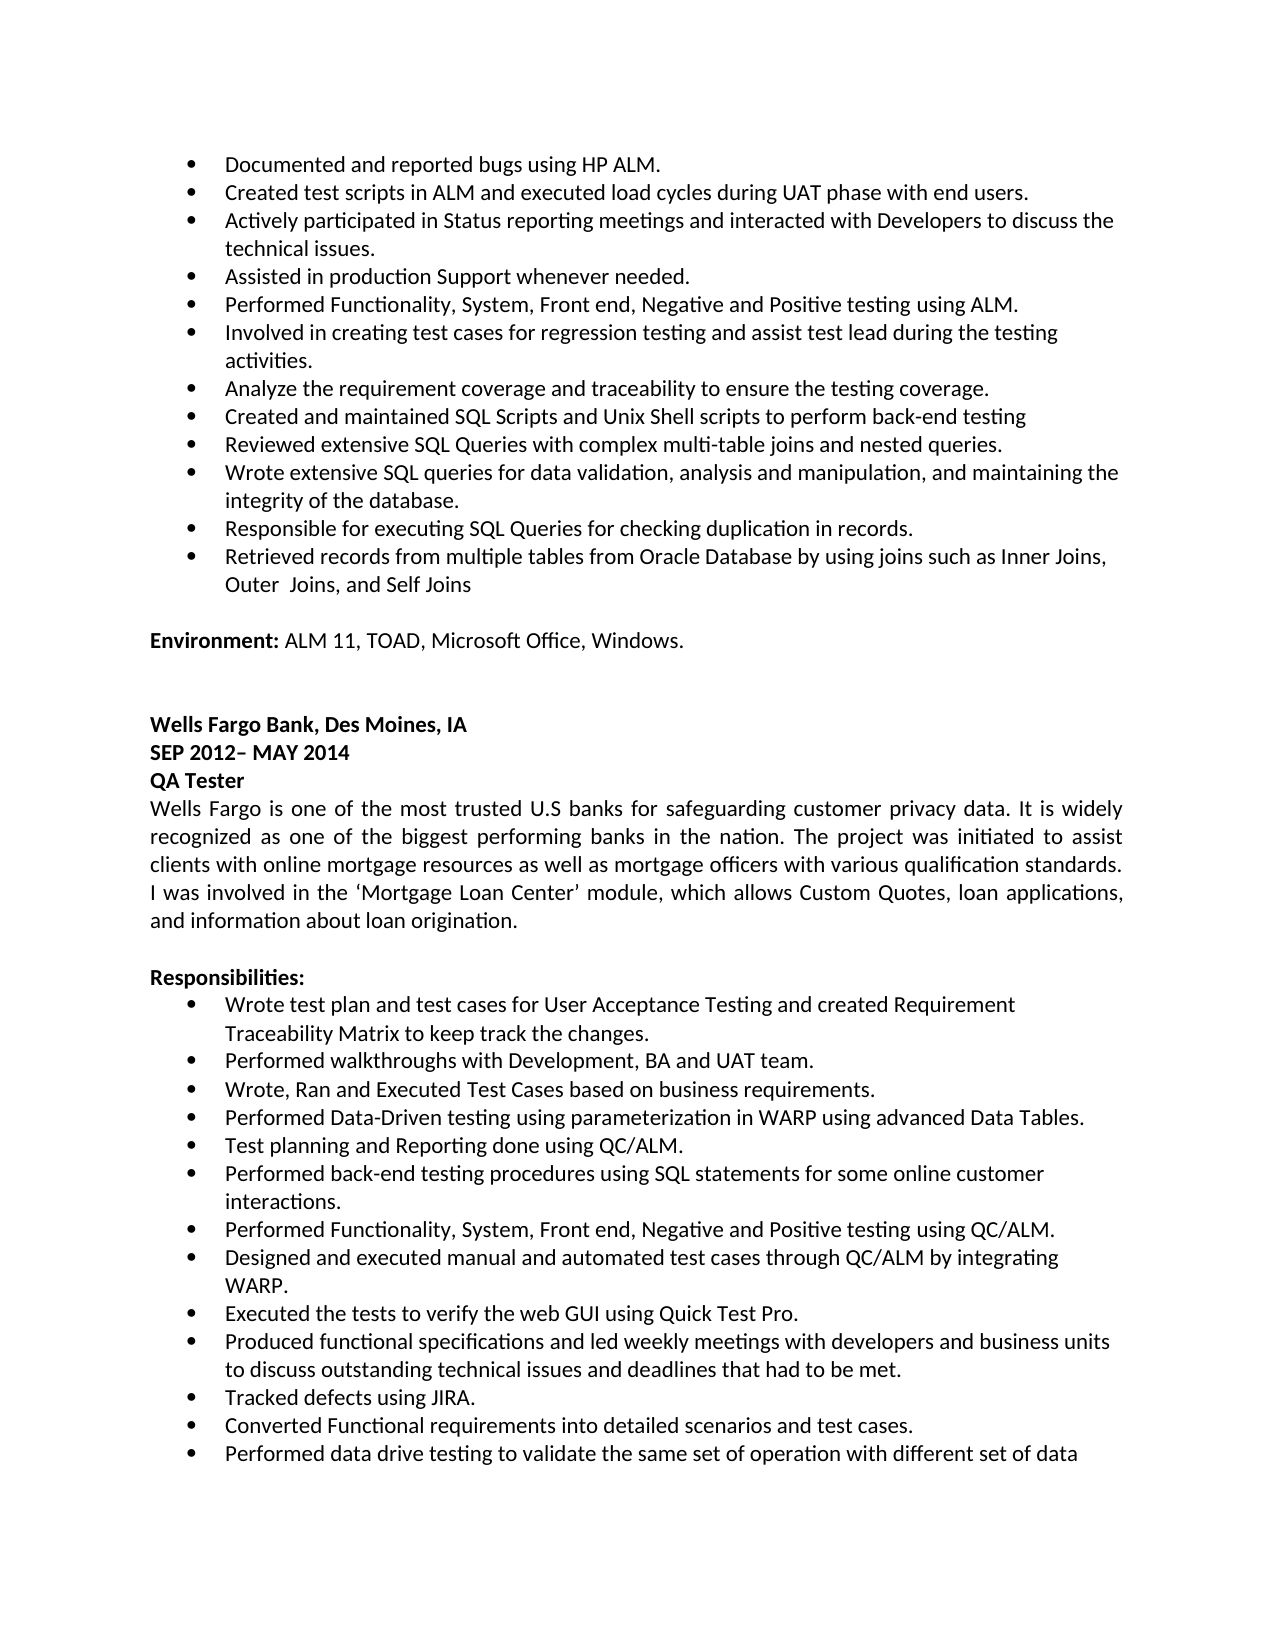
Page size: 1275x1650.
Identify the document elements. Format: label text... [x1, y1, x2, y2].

list Responsible for executing SQL Queries for checking duplication in records. [187, 514, 1125, 542]
list Created and maintained SQL Scripts and Unix Shell scripts to perform back-end testing [187, 402, 1125, 430]
list Designed and executed manual and automated test cases through QC/ALM by integrating WARP. [187, 1243, 1125, 1299]
list Reviewed extensive SQL Queries with complex multi-table joins and nested queries. [187, 430, 1125, 458]
text Environment: ALM 11, TOAD, Microsoft Office, Windows. [150, 626, 1125, 654]
text QA Tester [150, 766, 1155, 794]
list Retrieved records from multiple tables from Oracle Database by using joins such as Inner Joins, Outer Joins, and Self Joins [187, 542, 1125, 598]
list Created test scripts in ALM and executed load cycles during UAT phase with end users. [187, 178, 1125, 206]
text SEP 2012– MAY 2014 [150, 738, 1155, 766]
list Performed Data-Driven testing using parameterization in WARP using advanced Data Tables. [187, 1103, 1125, 1131]
list Tracked defects using JIRA. [187, 1383, 1125, 1411]
list Performed Functionality, System, Front end, Negative and Positive testing using QC/ALM. [187, 1215, 1125, 1243]
text Wells Fargo Bank, Des Moines, IA [150, 710, 1155, 738]
text Wells Fargo is one of the most trusted U.S banks for safeguarding customer privacy data. It is widely recognized as one of the biggest performing banks in the nation. The project was initiated to assist clients with online mortgage resources as well as mortgage officers with various qualification standards. I was involved in the ‘Mortgage Loan Center’ module, which allows Custom Quotes, loan applications, and information about loan origination. [150, 794, 1125, 934]
subtitle Responsibilities: [150, 963, 1125, 991]
list Performed walkthroughs with Development, BA and UAT team. [187, 1047, 1125, 1075]
list Assisted in production Support whenever needed. [187, 262, 1125, 290]
list Performed back-end testing procedures using SQL statements for some online customer interactions. [187, 1159, 1125, 1215]
list Analyze the requirement coverage and traceability to ensure the testing coverage. [187, 374, 1125, 402]
list Performed Functionality, System, Front end, Negative and Positive testing using ALM. [187, 290, 1125, 318]
list Documented and reported bugs using HP ALM. [187, 150, 1125, 178]
list Test planning and Reporting done using QC/ALM. [187, 1131, 1125, 1159]
list Performed data drive testing to validate the same set of operation with different set of data [187, 1439, 1125, 1467]
list Actively participated in Status reporting meetings and interacted with Developers to discuss the technical issues. [187, 206, 1125, 262]
list Produced functional specifications and led weekly meetings with developers and business units to discuss outstanding technical issues and deadlines that had to be met. [187, 1327, 1125, 1383]
list Wrote extensive SQL queries for data validation, analysis and manipulation, and maintaining the integrity of the database. [187, 458, 1125, 514]
list Wrote, Ran and Executed Test Cases based on business requirements. [187, 1075, 1125, 1103]
list Involved in creating test cases for regression testing and assist test lead during the testing activities. [187, 318, 1125, 374]
list Converted Functional requirements into detailed scenarios and test cases. [187, 1411, 1125, 1439]
list Executed the tests to verify the web GUI using Quick Test Pro. [187, 1299, 1125, 1327]
list Wrote test plan and test cases for User Acceptance Testing and created Requirement Traceability Matrix to keep track the changes. [187, 991, 1125, 1047]
